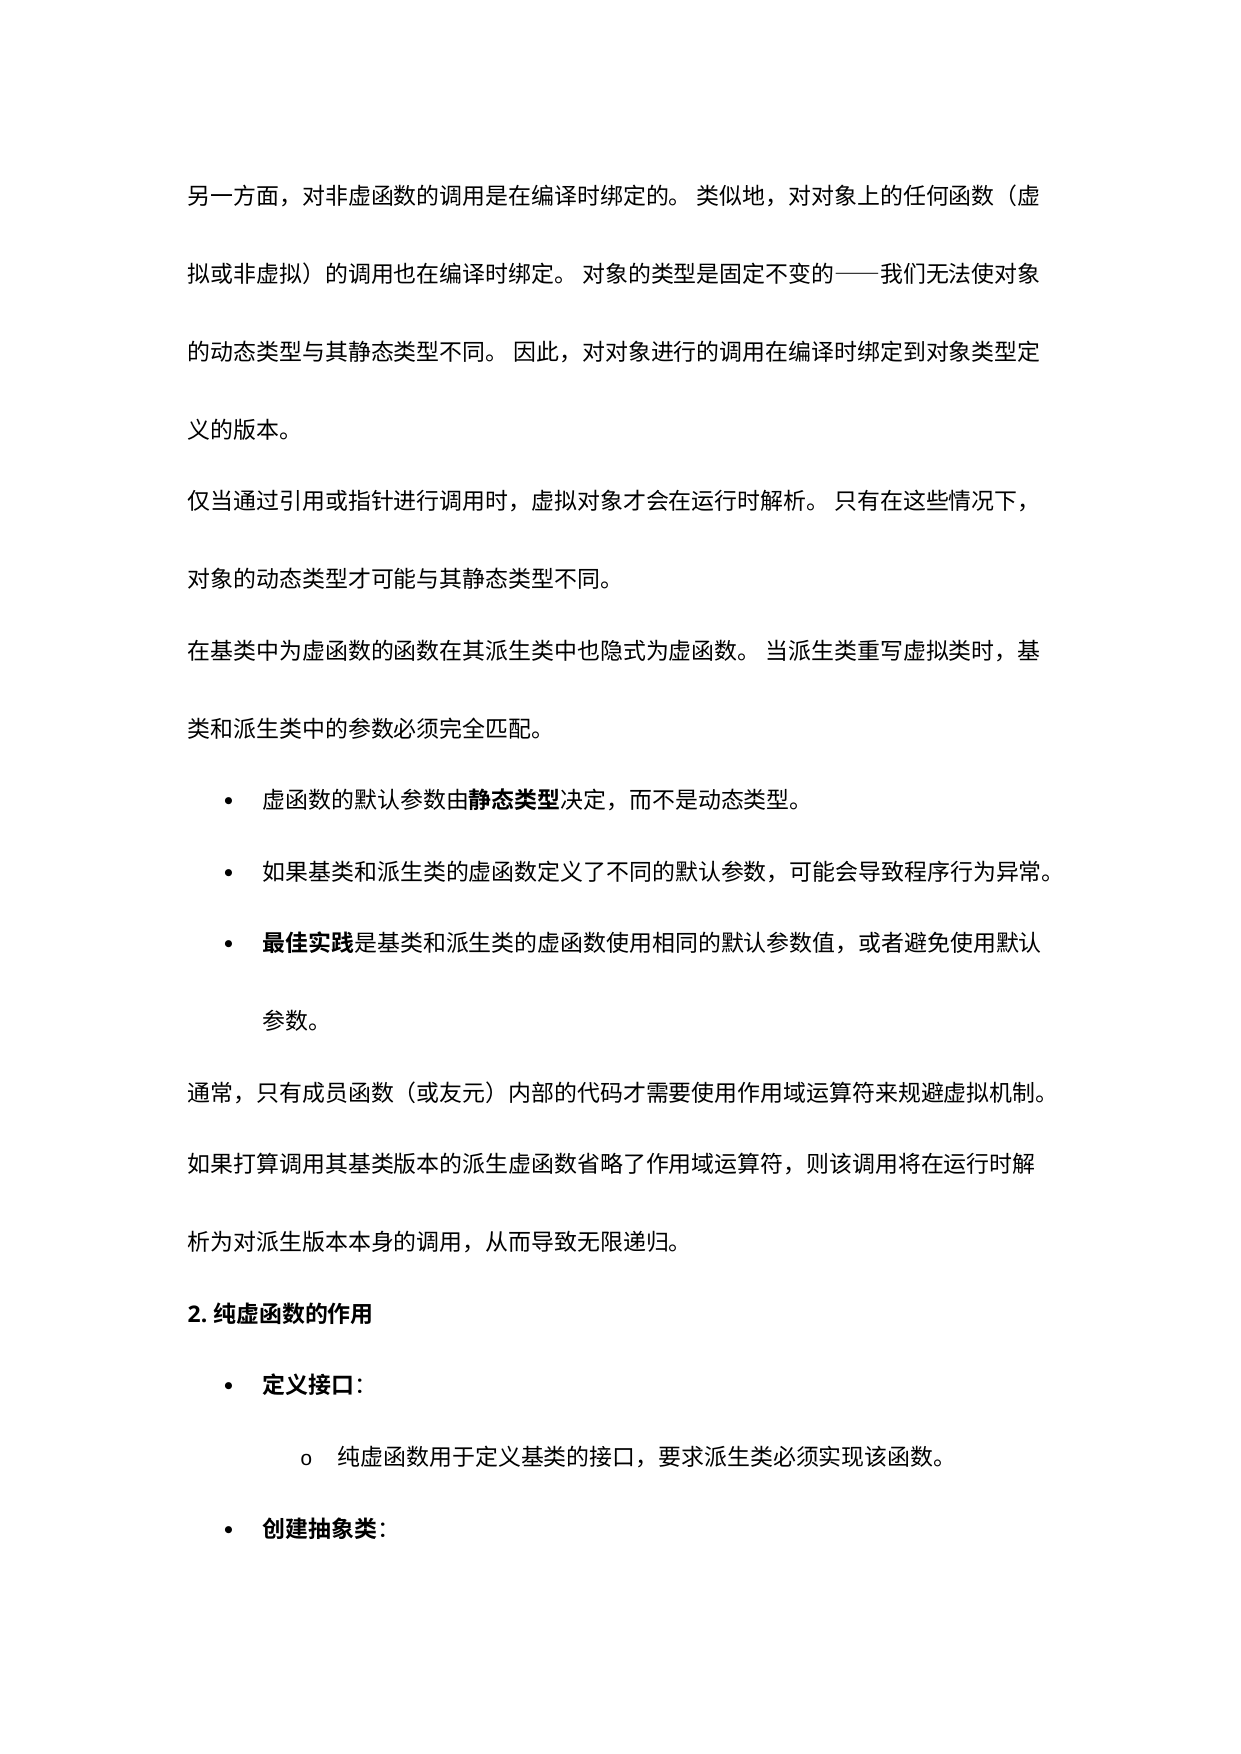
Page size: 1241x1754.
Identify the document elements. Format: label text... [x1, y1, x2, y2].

text 在基类中为虚函数的函数在其派生类中也隐式为虚函数。 当派生类重写虚拟类时，基类和派生类中的参数必须完全匹配。 [187, 617, 1053, 760]
list 纯虚函数用于定义基类的接口，要求派生类必须实现该函数。 [300, 1423, 1053, 1488]
list 虚函数的默认参数由静态类型决定，而不是动态类型。 [225, 766, 1053, 831]
text 另一方面，对非虚函数的调用是在编译时绑定的。 类似地，对对象上的任何函数（虚拟或非虚拟）的调用也在编译时绑定。 对象的类型是固定不变的——我们无法使对象的动态类型与其静态类型不同。 因此，对对象进行的调用在编译时绑定到对象类型定义的版本。 [187, 162, 1053, 461]
list 最佳实践是基类和派生类的虚函数使用相同的默认参数值，或者避免使用默认参数。 [225, 909, 1053, 1052]
list 创建抽象类： [225, 1495, 1053, 1560]
text 仅当通过引用或指针进行调用时，虚拟对象才会在运行时解析。 只有在这些情况下，对象的动态类型才可能与其静态类型不同。 [187, 467, 1053, 610]
list 如果基类和派生类的虚函数定义了不同的默认参数，可能会导致程序行为异常。 [225, 838, 1053, 903]
text 通常，只有成员函数（或友元）内部的代码才需要使用作用域运算符来规避虚拟机制。 [187, 1059, 1053, 1124]
text 2. 纯虚函数的作用 [187, 1280, 1053, 1345]
text 如果打算调用其基类版本的派生虚函数省略了作用域运算符，则该调用将在运行时解析为对派生版本本身的调用，从而导致无限递归。 [187, 1130, 1053, 1273]
list 定义接口： [225, 1352, 1053, 1417]
